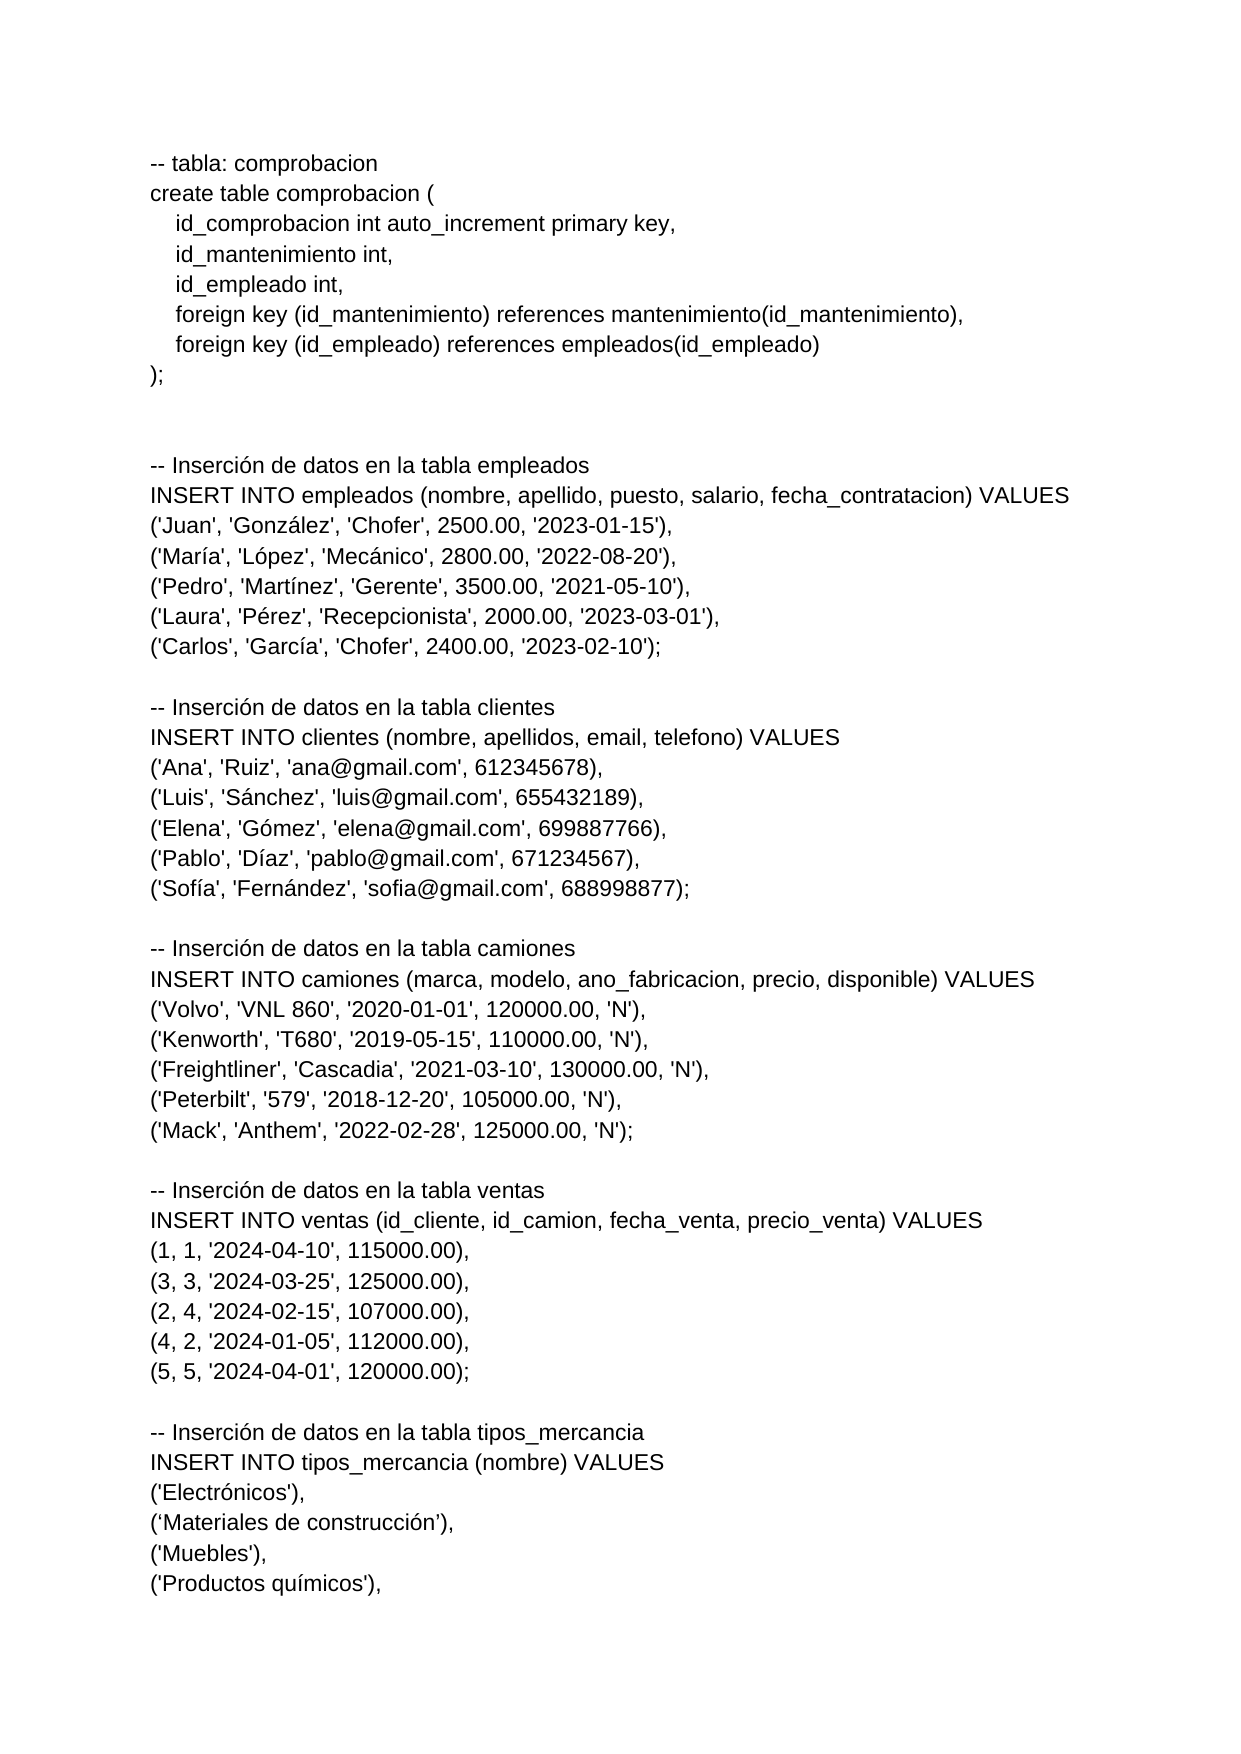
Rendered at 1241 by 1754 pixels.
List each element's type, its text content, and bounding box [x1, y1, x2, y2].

text ('Productos químicos'), [150, 1570, 1090, 1596]
text -- Inserción de datos en la tabla camiones [150, 935, 1090, 962]
text (3, 3, '2024-03-25', 125000.00), [150, 1268, 1090, 1294]
text ('Juan', 'González', 'Chofer', 2500.00, '2023-01-15'), [150, 512, 1090, 539]
text foreign key (id_mantenimiento) references mantenimiento(id_mantenimiento), [150, 301, 1090, 327]
text -- tabla: comprobacion [150, 150, 1090, 176]
text INSERT INTO clientes (nombre, apellidos, email, telefono) VALUES [150, 724, 1090, 750]
text (2, 4, '2024-02-15', 107000.00), [150, 1298, 1090, 1324]
text ('Laura', 'Pérez', 'Recepcionista', 2000.00, '2023-03-01'), [150, 603, 1090, 629]
text INSERT INTO camiones (marca, modelo, ano_fabricacion, precio, disponible) VALUES [150, 966, 1090, 992]
text ('Mack', 'Anthem', '2022-02-28', 125000.00, 'N'); [150, 1117, 1090, 1143]
text ('Pablo', 'Díaz', 'pablo@gmail.com', 671234567), [150, 845, 1090, 871]
text foreign key (id_empleado) references empleados(id_empleado) [150, 331, 1090, 358]
text ('María', 'López', 'Mecánico', 2800.00, '2022-08-20'), [150, 543, 1090, 569]
text -- Inserción de datos en la tabla ventas [150, 1177, 1090, 1203]
text ('Freightliner', 'Cascadia', '2021-03-10', 130000.00, 'N'), [150, 1056, 1090, 1083]
text INSERT INTO tipos_mercancia (nombre) VALUES [150, 1449, 1090, 1475]
text INSERT INTO empleados (nombre, apellido, puesto, salario, fecha_contratacion) VALUES [150, 482, 1090, 509]
text -- Inserción de datos en la tabla tipos_mercancia [150, 1419, 1090, 1445]
text -- Inserción de datos en la tabla empleados [150, 452, 1090, 478]
text ('Peterbilt', '579', '2018-12-20', 105000.00, 'N'), [150, 1086, 1090, 1113]
text (‘Materiales de construcción’), [150, 1509, 1090, 1536]
text id_mantenimiento int, [150, 241, 1090, 267]
text ('Carlos', 'García', 'Chofer', 2400.00, '2023-02-10'); [150, 633, 1090, 660]
text (5, 5, '2024-04-01', 120000.00); [150, 1358, 1090, 1385]
text ('Kenworth', 'T680', '2019-05-15', 110000.00, 'N'), [150, 1026, 1090, 1052]
text id_comprobacion int auto_increment primary key, [150, 210, 1090, 237]
text ('Volvo', 'VNL 860', '2020-01-01', 120000.00, 'N'), [150, 996, 1090, 1022]
text (1, 1, '2024-04-10', 115000.00), [150, 1237, 1090, 1264]
text ('Muebles'), [150, 1539, 1090, 1566]
text ); [150, 361, 1090, 388]
text id_empleado int, [150, 271, 1090, 297]
text INSERT INTO ventas (id_cliente, id_camion, fecha_venta, precio_venta) VALUES [150, 1207, 1090, 1234]
text create table comprobacion ( [150, 180, 1090, 207]
text ('Pedro', 'Martínez', 'Gerente', 3500.00, '2021-05-10'), [150, 573, 1090, 599]
text ('Sofía', 'Fernández', 'sofia@gmail.com', 688998877); [150, 875, 1090, 901]
text ('Ana', 'Ruiz', 'ana@gmail.com', 612345678), [150, 754, 1090, 781]
text ('Luis', 'Sánchez', 'luis@gmail.com', 655432189), [150, 784, 1090, 811]
text ('Electrónicos'), [150, 1479, 1090, 1506]
text -- Inserción de datos en la tabla clientes [150, 694, 1090, 720]
text ('Elena', 'Gómez', 'elena@gmail.com', 699887766), [150, 814, 1090, 841]
text (4, 2, '2024-01-05', 112000.00), [150, 1328, 1090, 1354]
